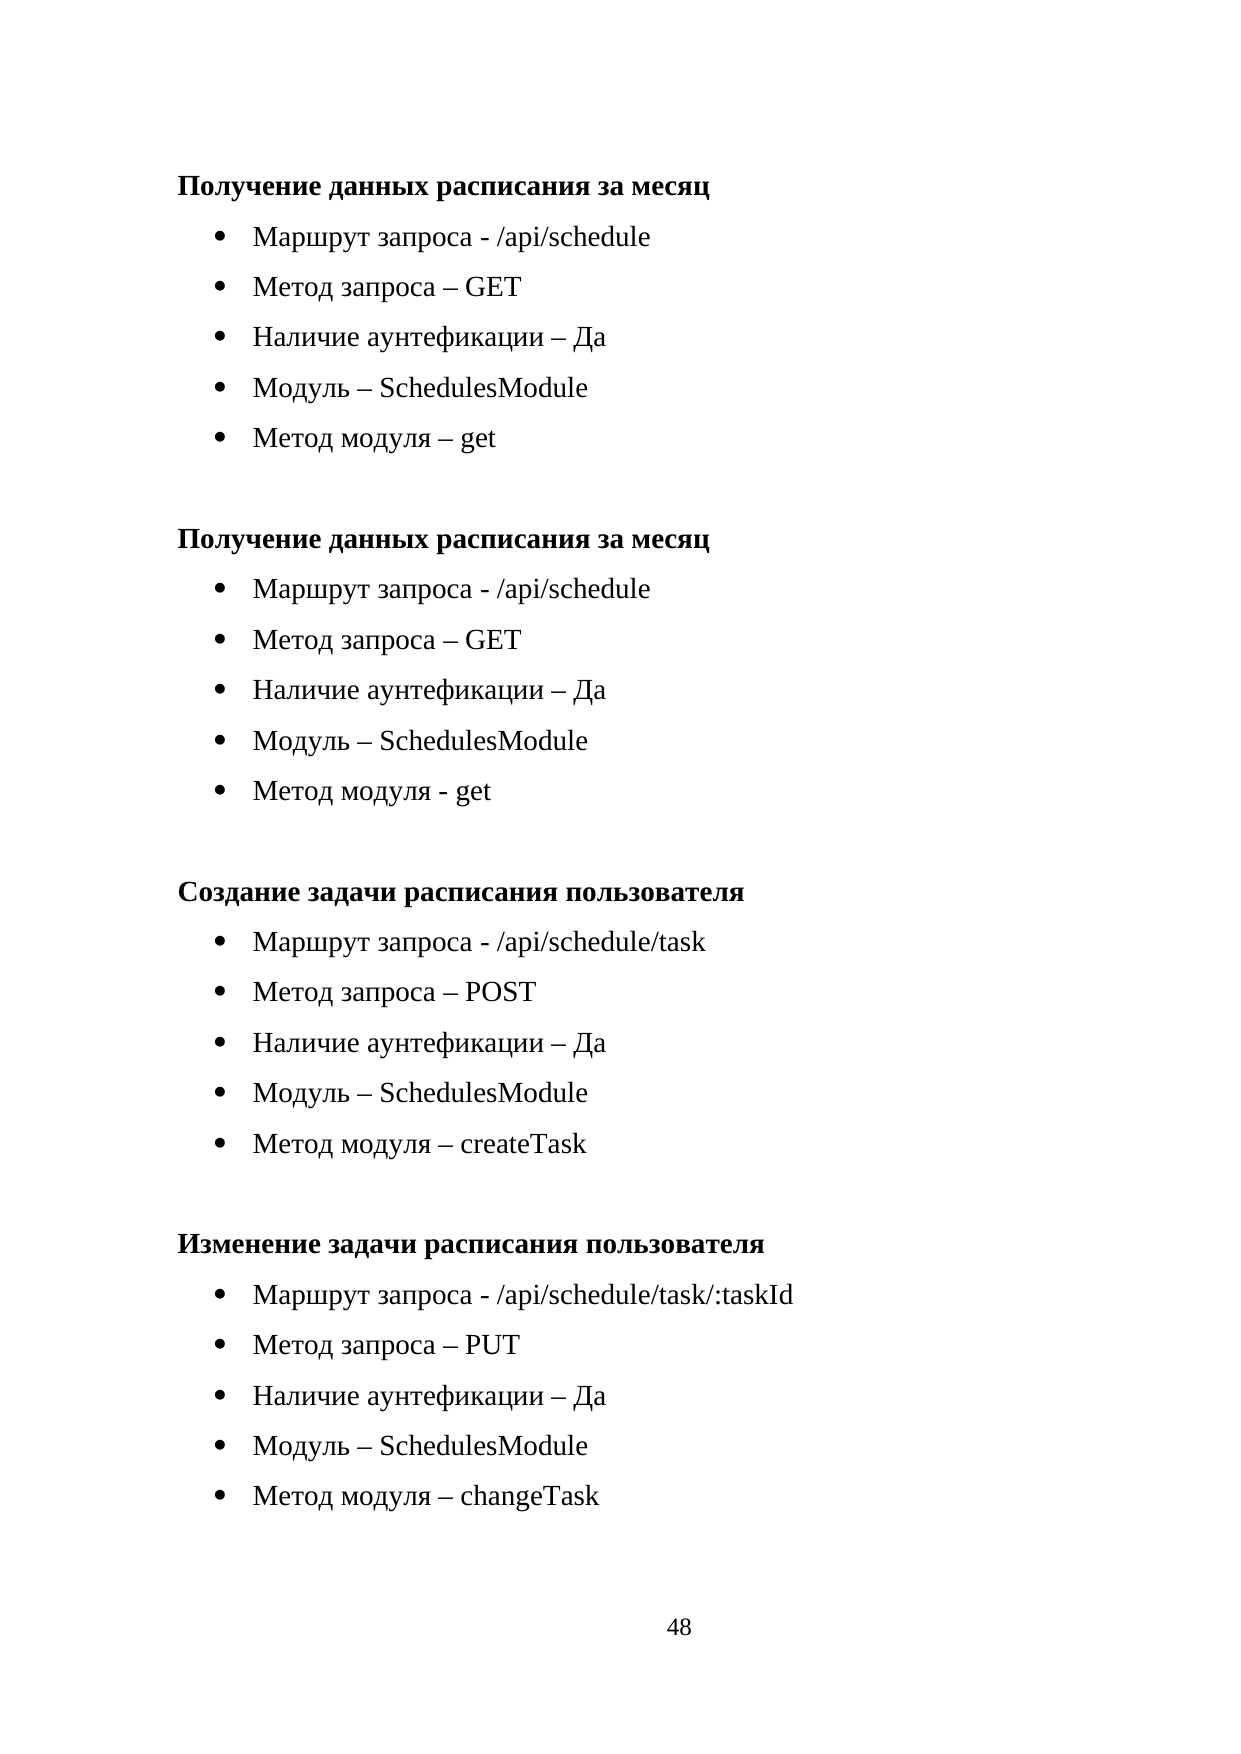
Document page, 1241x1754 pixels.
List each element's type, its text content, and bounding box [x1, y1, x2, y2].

list Наличие аунтефикации – Да [215, 1378, 1181, 1411]
list Модуль – SchedulesModule [215, 1075, 1181, 1109]
list Наличие аунтефикации – Да [215, 319, 1181, 353]
list Метод запроса – GET [215, 622, 1181, 656]
list Наличие аунтефикации – Да [215, 672, 1181, 706]
text Изменение задачи расписания пользователя [177, 1227, 1181, 1260]
list Метод запроса – GET [215, 269, 1181, 303]
list Модуль – SchedulesModule [215, 723, 1181, 756]
list Наличие аунтефикации – Да [215, 1025, 1181, 1059]
list Модуль – SchedulesModule [215, 1428, 1181, 1462]
list Метод модуля – get [215, 420, 1181, 454]
list Метод модуля - get [215, 773, 1181, 807]
list Метод модуля – changeTask [215, 1478, 1181, 1512]
list Метод запроса – PUT [215, 1327, 1181, 1361]
list Маршрут запроса - /api/schedule [215, 571, 1181, 605]
text Получение данных расписания за месяц [177, 521, 1181, 555]
list Модуль – SchedulesModule [215, 370, 1181, 404]
text Создание задачи расписания пользователя [177, 874, 1181, 907]
list Маршрут запроса - /api/schedule/task [215, 924, 1181, 958]
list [215, 1277, 1181, 1311]
text Получение данных расписания за месяц [177, 168, 1181, 202]
list Маршрут запроса - /api/schedule [215, 219, 1181, 252]
list Метод модуля – createTask [215, 1126, 1181, 1159]
list Метод запроса – POST [215, 974, 1181, 1008]
